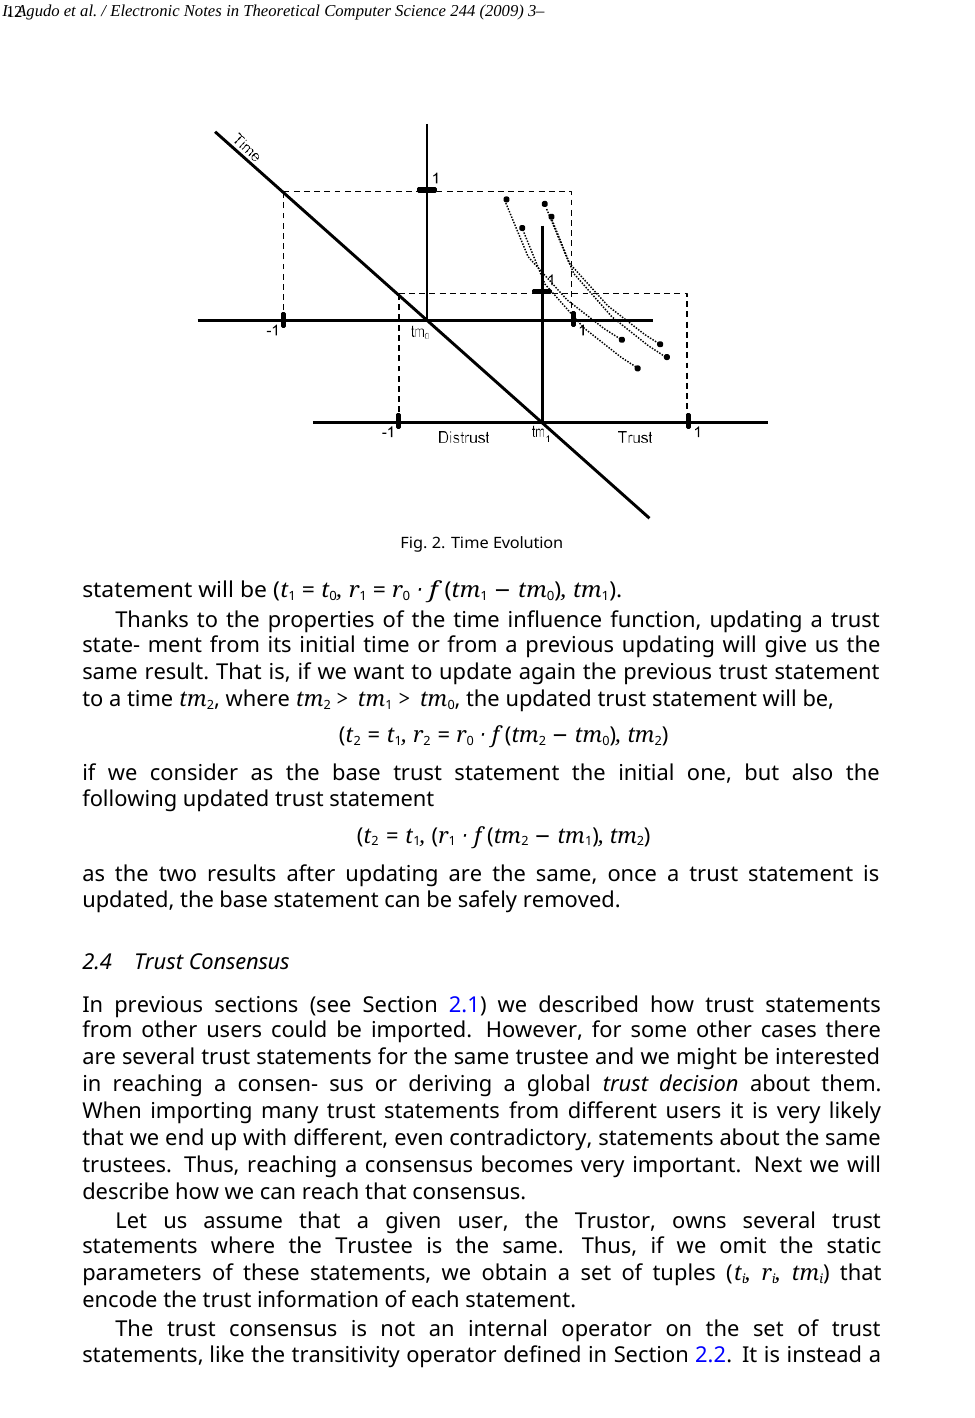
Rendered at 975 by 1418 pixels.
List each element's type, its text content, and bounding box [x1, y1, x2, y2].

text Fig. 2. Time Evolution [71, 532, 892, 553]
picture [234, 132, 259, 161]
text Let us assume that a given user, the Trustor, owns several trust statements where the Trustee is the same. Thus, if we omit the static parameters of these statements, we obtain a set of tuples (ti, ri, tmi) that encode the trust information of each statement. [82, 1207, 881, 1314]
text (t2 = t1, (r1 · f (tm2 − tm1), tm2) [115, 820, 892, 849]
list Trust Consensus [82, 946, 904, 976]
text (t2 = t1, r2 = r0 · f (tm2 − tm0), tm2) [115, 719, 892, 749]
picture [411, 325, 429, 339]
text as the two results after updating are the same, once a trust statement is updated, the base statement can be safely removed. [82, 860, 881, 914]
picture [439, 431, 489, 443]
text if we consider as the base trust statement the initial one, but also the following updated trust statement [82, 759, 881, 813]
text In previous sections (see Section 2.1) we described how trust statements from other users could be imported. However, for some other cases there are several trust statements for the same trustee and we might be interested in reaching a consen- sus or deriving a global trust decision about them. When importing many trust statements from different users it is very likely that we end up with different, even contradictory, statements about the same trustees. Thus, reaching a consensus becomes very important. Next we will describe how we can reach that consensus. [82, 991, 881, 1206]
text statement will be (t1 = t0, r1 = r0 · f (tm1 − tm0), tm1). [82, 573, 904, 604]
picture [532, 425, 544, 437]
picture [618, 431, 652, 443]
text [82, 1316, 882, 1369]
text Thanks to the properties of the time influence function, updating a trust state- ment from its initial time or from a previous updating will give us the same result. That is, if we want to update again the previous trust statement to a time tm2, where tm2 > tm1 > tm0, the updated trust statement will be, [82, 606, 881, 713]
